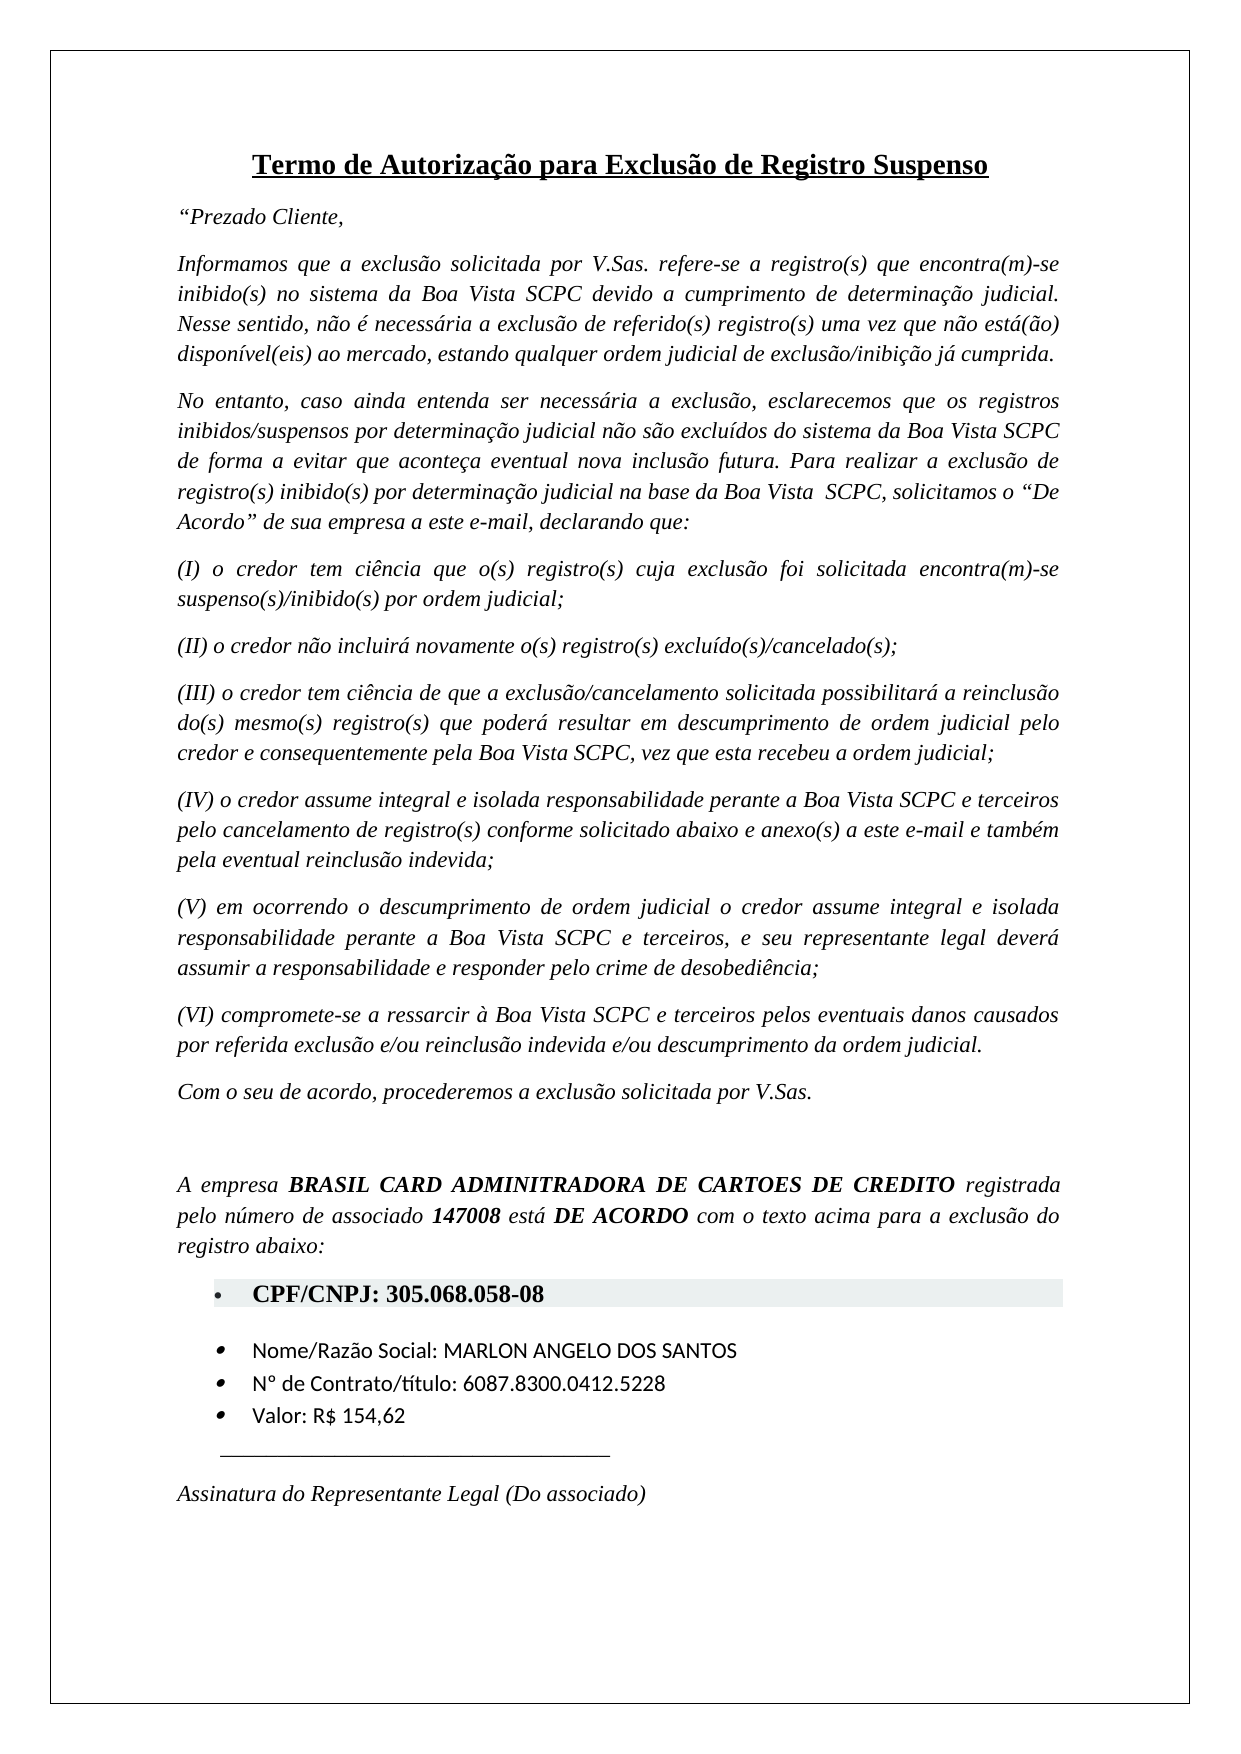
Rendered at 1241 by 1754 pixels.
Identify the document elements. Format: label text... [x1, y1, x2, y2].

text (V) em ocorrendo o descumprimento de ordem judicial o credor assume integral e isolada responsabilidade perante a Boa Vista SCPC e terceiros, e seu representante legal deverá assumir a responsabilidade e responder pelo crime de desobediência; [177, 893, 1063, 980]
text (III) o credor tem ciência de que a exclusão/cancelamento solicitada possibilitará a reinclusão do(s) mesmo(s) registro(s) que poderá resultar em descumprimento de ordem judicial pelo credor e consequentemente pela Boa Vista SCPC, vez que esta recebeu a ordem judicial; [177, 679, 1063, 766]
text (VI) compromete-se a ressarcir à Boa Vista SCPC e terceiros pelos eventuais danos causados por referida exclusão e/ou reinclusão indevida e/ou descumprimento da ordem judicial. [177, 1001, 1063, 1057]
text Assinatura do Representante Legal (Do associado) [177, 1480, 1063, 1506]
text Termo de Autorização para Exclusão de Registro Suspenso [177, 147, 1063, 181]
text No entanto, caso ainda entenda ser necessária a exclusão, esclarecemos que os registros inibidos/suspensos por determinação judicial não são excluídos do sistema da Boa Vista SCPC de forma a evitar que aconteça eventual nova inclusão futura. Para realizar a exclusão de registro(s) inibido(s) por determinação judicial na base da Boa Vista SCPC, solicitamos o “De Acordo” de sua empresa a este e-mail, declarando que: [177, 387, 1063, 534]
text (IV) o credor assume integral e isolada responsabilidade perante a Boa Vista SCPC e terceiros pelo cancelamento de registro(s) conforme solicitado abaixo e anexo(s) a este e-mail e também pela eventual reinclusão indevida; [177, 786, 1063, 873]
text A empresa BRASIL CARD ADMINITRADORA DE CARTOES DE CREDITO registrada pelo número de associado 147008 está DE ACORDO com o texto acima para a exclusão do registro abaixo: [177, 1171, 1063, 1258]
list Valor: R$ 154,62 [214, 1401, 1063, 1429]
subtitle CPF/CNPJ: 305.068.058-08 [214, 1279, 1063, 1307]
text (II) o credor não incluirá novamente o(s) registro(s) excluído(s)/cancelado(s); [177, 632, 1063, 658]
list __________________________________ [214, 1433, 1063, 1459]
text (I) o credor tem ciência que o(s) registro(s) cuja exclusão foi solicitada encontra(m)-se suspenso(s)/inibido(s) por ordem judicial; [177, 555, 1063, 611]
text Informamos que a exclusão solicitada por V.Sas. refere-se a registro(s) que encontra(m)-se inibido(s) no sistema da Boa Vista SCPC devido a cumprimento de determinação judicial. Nesse sentido, não é necessária a exclusão de referido(s) registro(s) uma vez que não está(ão) disponível(eis) ao mercado, estando qualquer ordem judicial de exclusão/inibição já cumprida. [177, 249, 1063, 367]
text Com o seu de acordo, procederemos a exclusão solicitada por V.Sas. [177, 1078, 1063, 1104]
list Nº de Contrato/título: 6087.8300.0412.5228 [214, 1369, 1063, 1397]
text “Prezado Cliente, [177, 203, 1063, 229]
list Nome/Razão Social: MARLON ANGELO DOS SANTOS [214, 1337, 1063, 1365]
